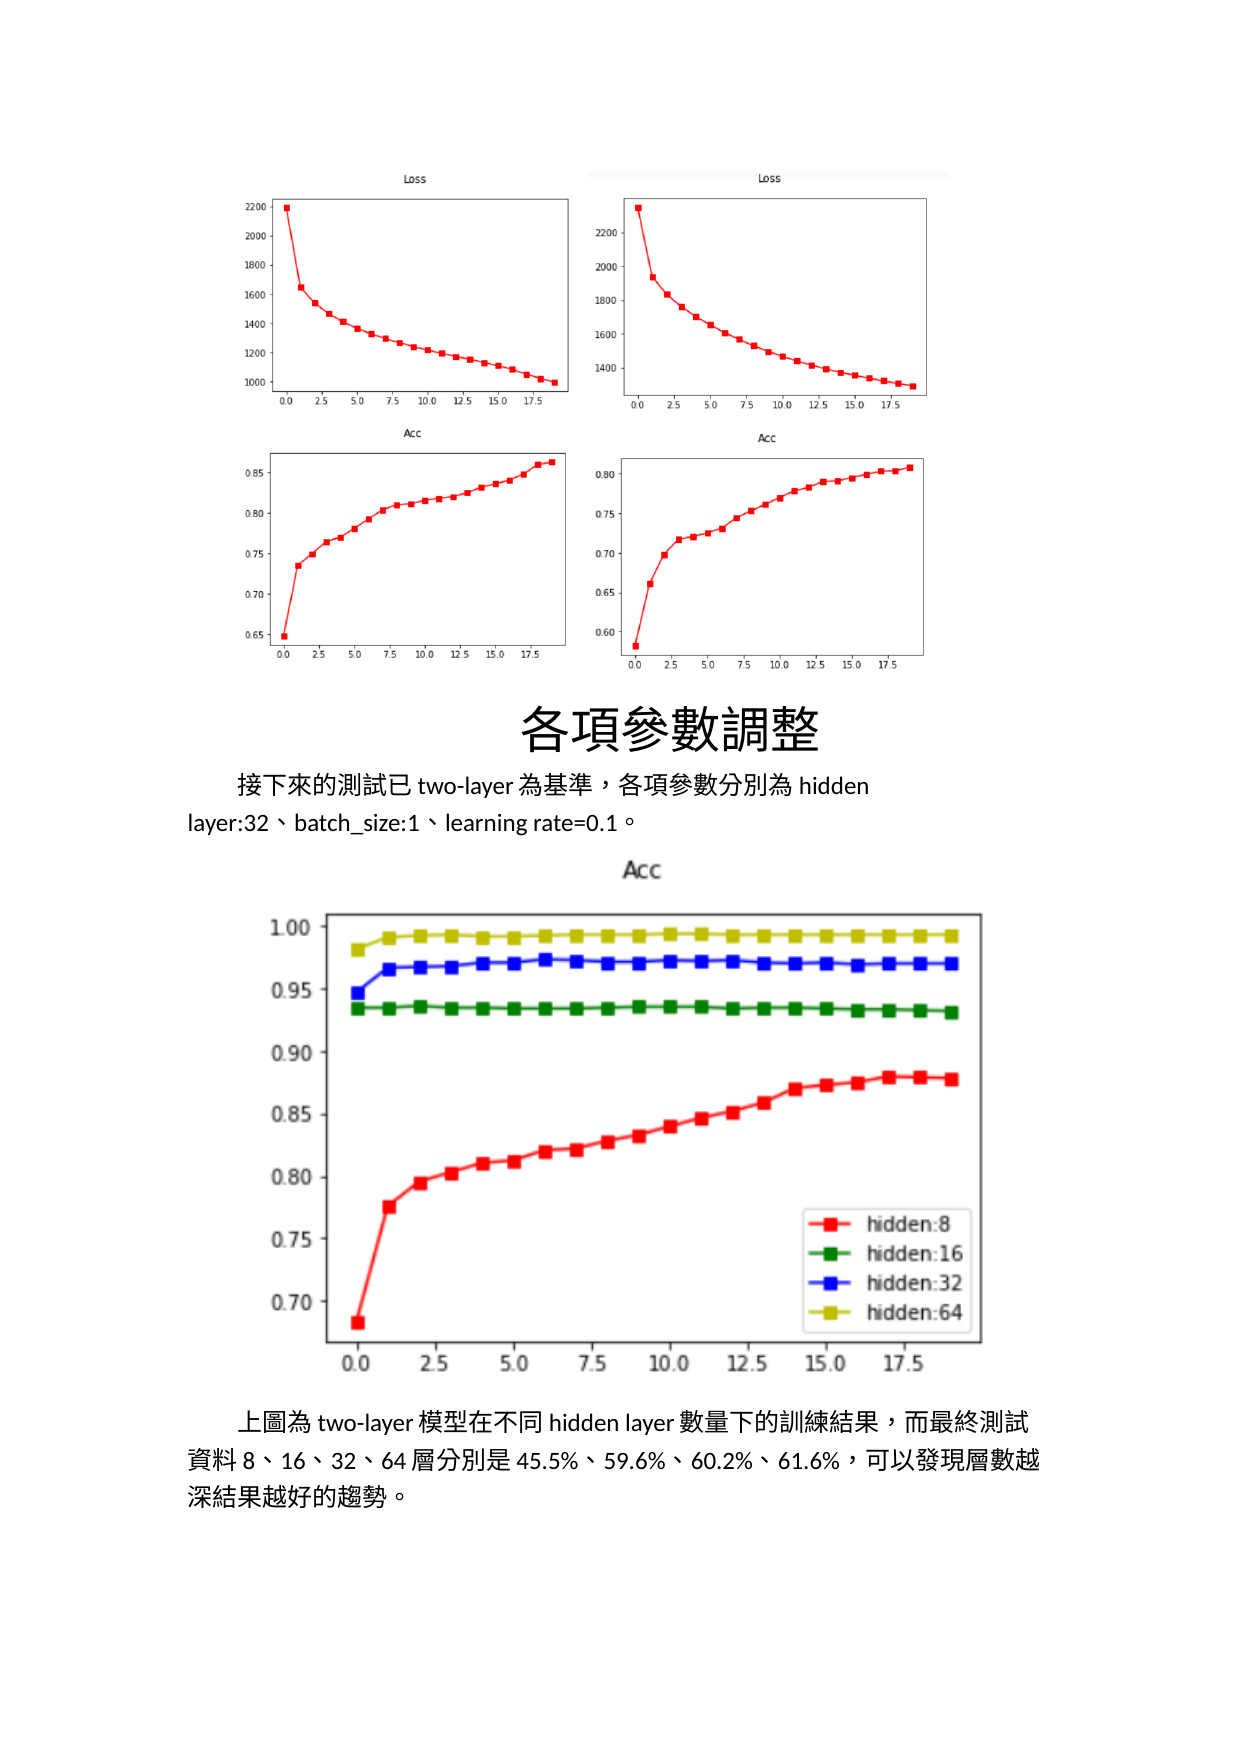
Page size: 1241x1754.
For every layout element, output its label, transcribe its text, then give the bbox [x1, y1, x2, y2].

text 接下來的測試已two-layer為基準，各項參數分別為hidden layer:32、batch_size:1、learning rate=0.1。 [187, 764, 1053, 839]
picture [237, 839, 1033, 1392]
text 上圖為two-layer模型在不同hidden layer數量下的訓練結果，而最終測試資料8、16、32、64層分別是45.5%、59.6%、60.2%、61.6%，可以發現層數越深結果越好的趨勢。 [187, 1402, 1053, 1514]
text 各項參數調整 [187, 689, 1053, 764]
picture [237, 164, 950, 676]
